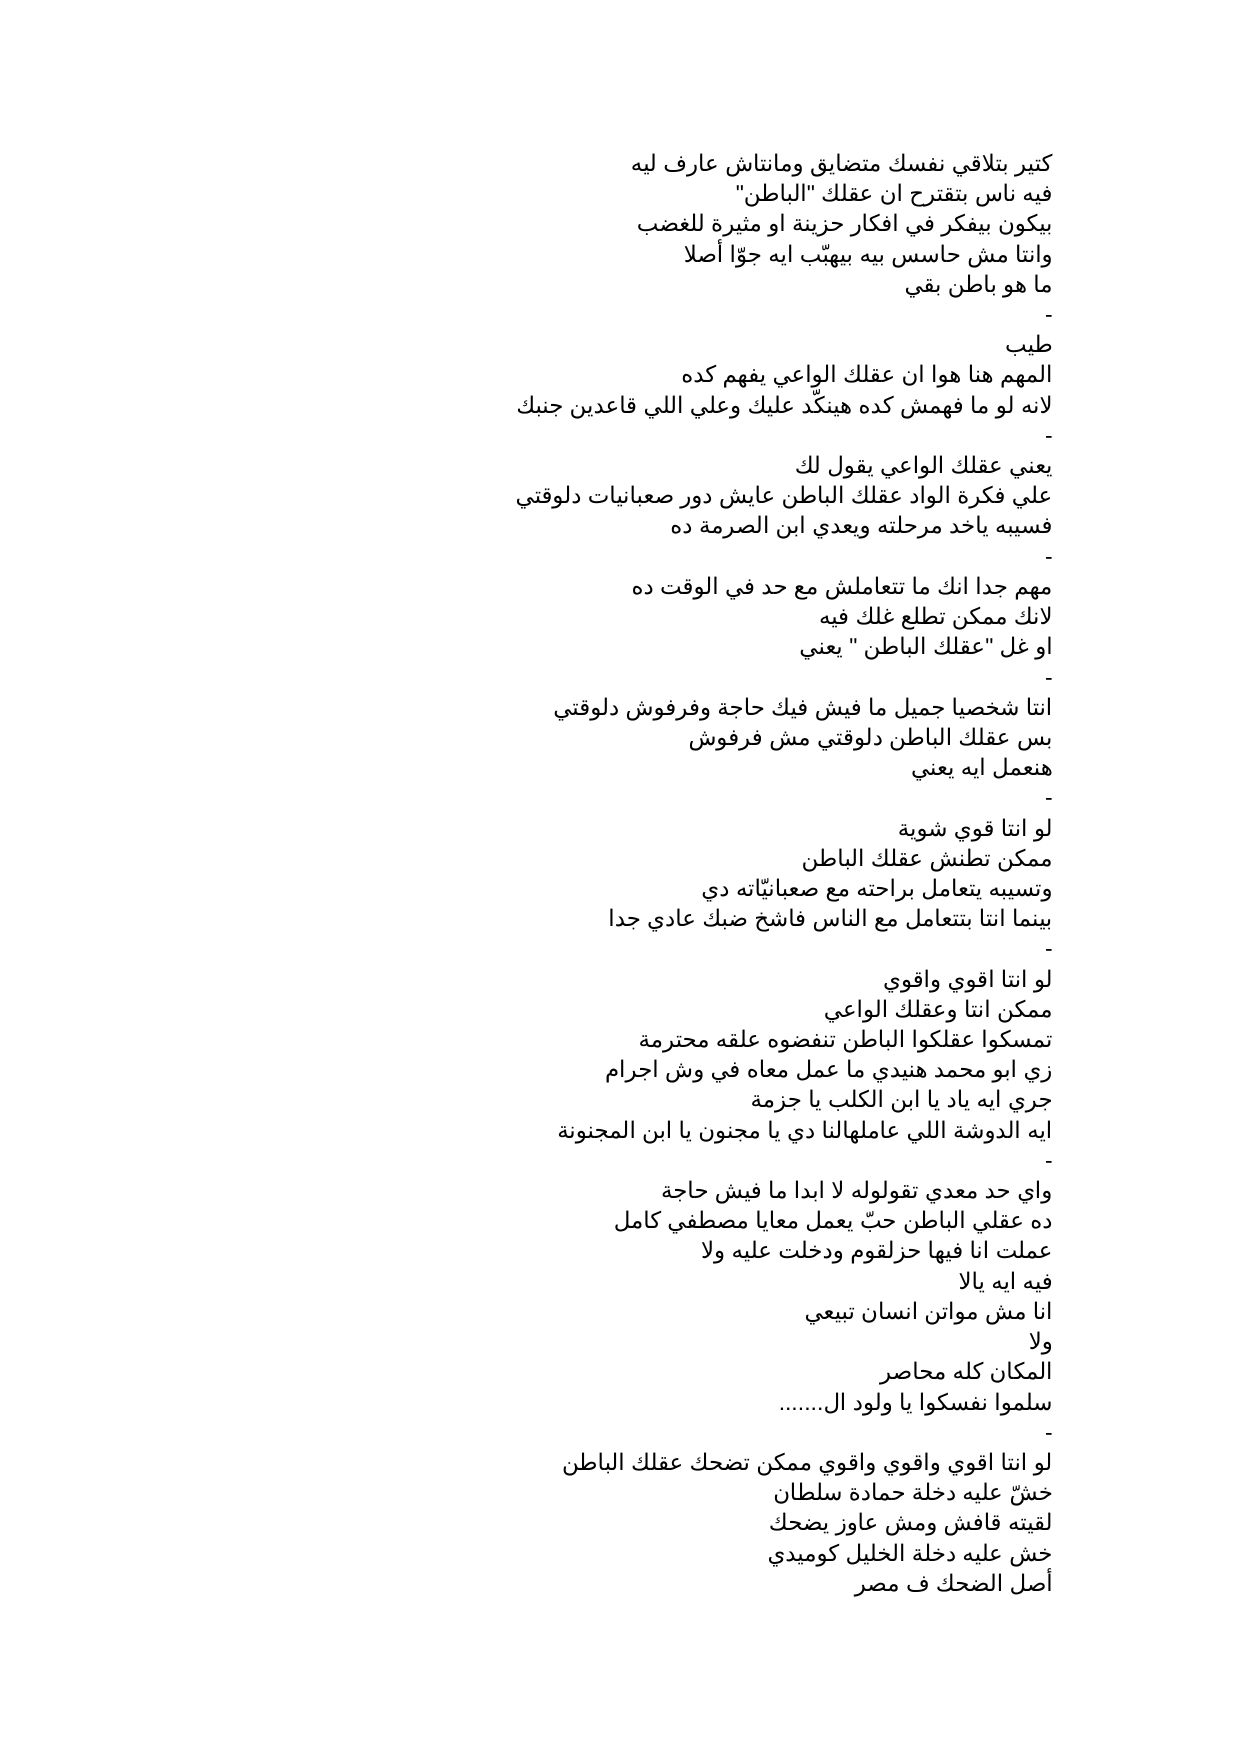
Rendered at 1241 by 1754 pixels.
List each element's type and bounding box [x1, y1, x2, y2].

text [187, 150, 1053, 1596]
